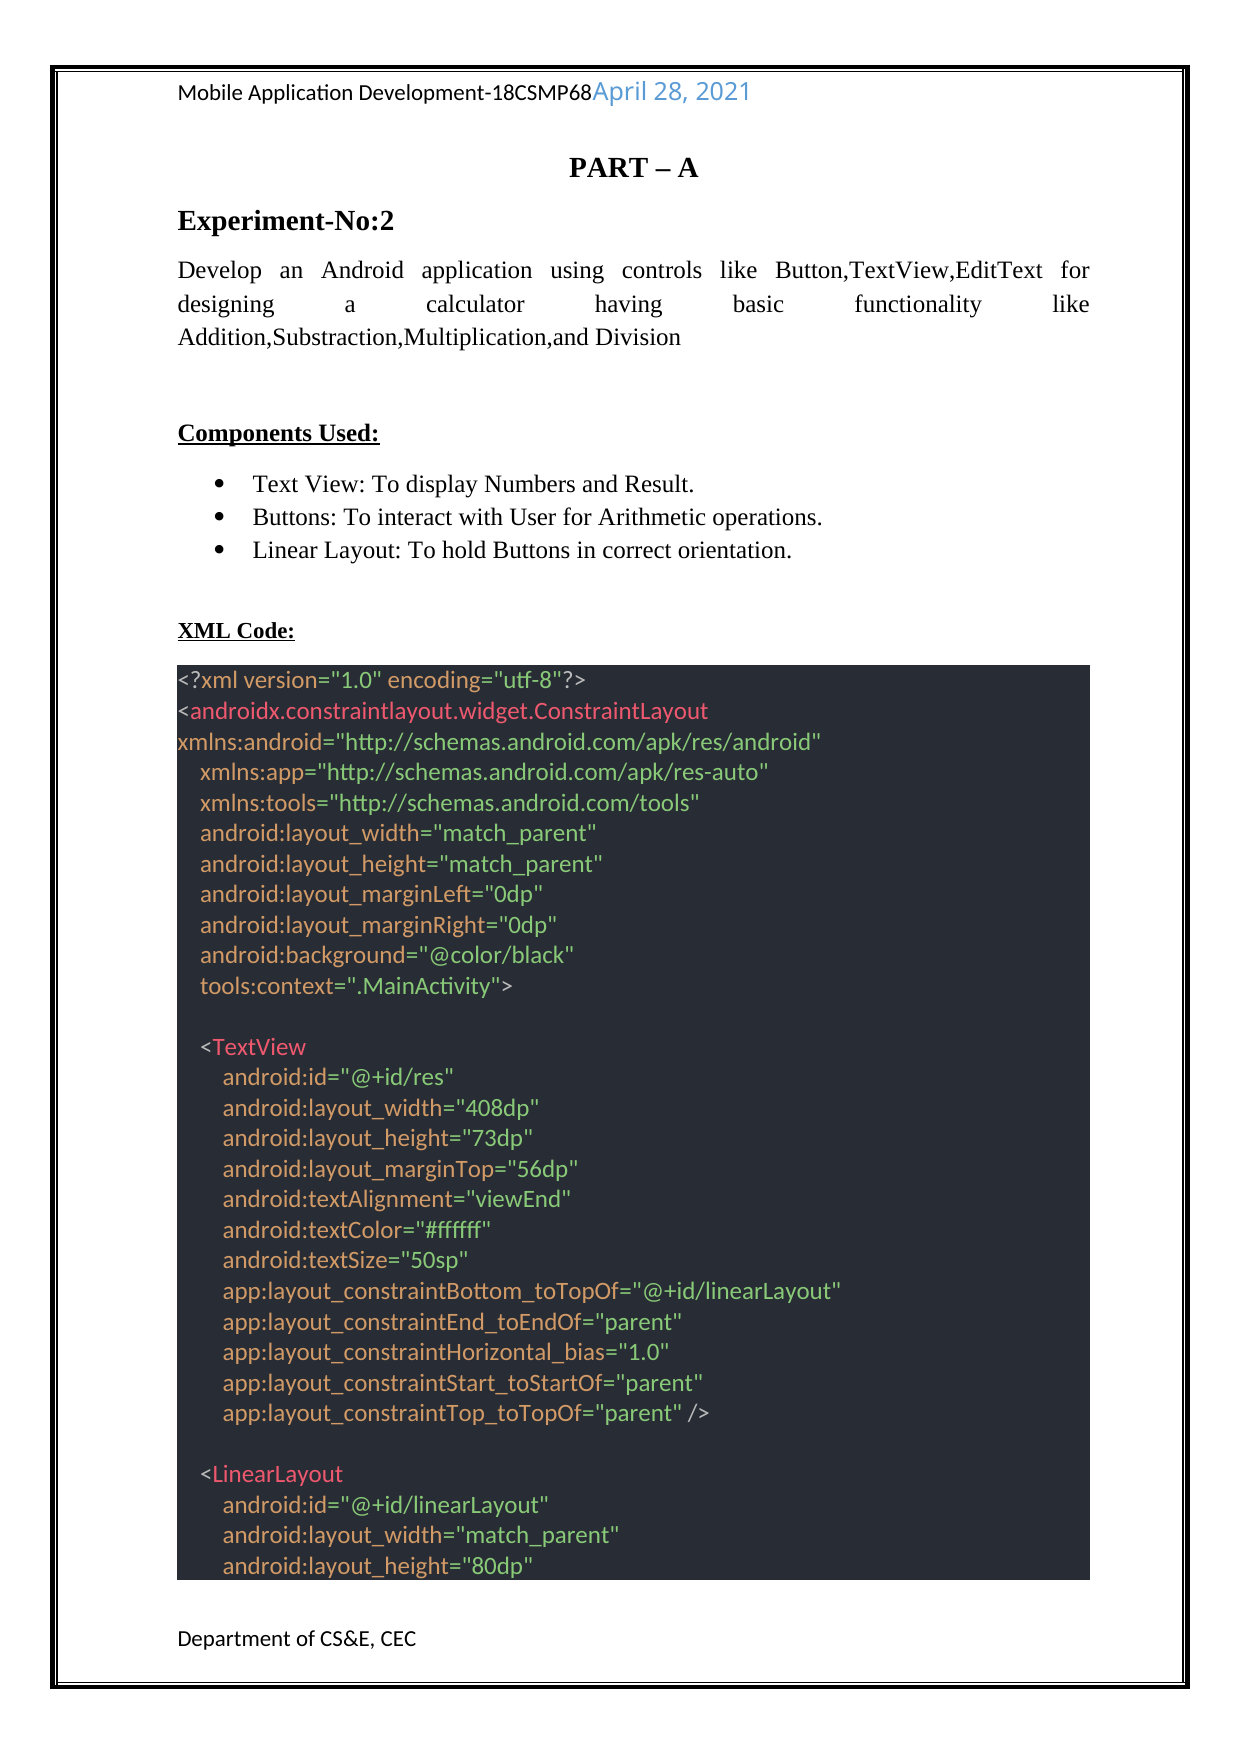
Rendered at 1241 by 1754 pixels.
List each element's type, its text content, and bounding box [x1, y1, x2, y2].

list Text View: To display Numbers and Result. [215, 469, 1090, 497]
list Linear Layout: To hold Buttons in correct orientation. [215, 535, 1090, 563]
list Buttons: To interact with User for Arithmetic operations. [215, 502, 1090, 530]
text Develop an Android application using controls like Button,TextView,EditText for designing a calculator having basic functionality like Addition,Substraction,Multiplication,and Division [177, 256, 1090, 350]
text XML Code: [177, 617, 1090, 644]
text Experiment-No:2 [177, 203, 1090, 236]
text PART – A [177, 150, 1090, 183]
text Components Used: [177, 418, 1090, 447]
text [177, 665, 1090, 1580]
